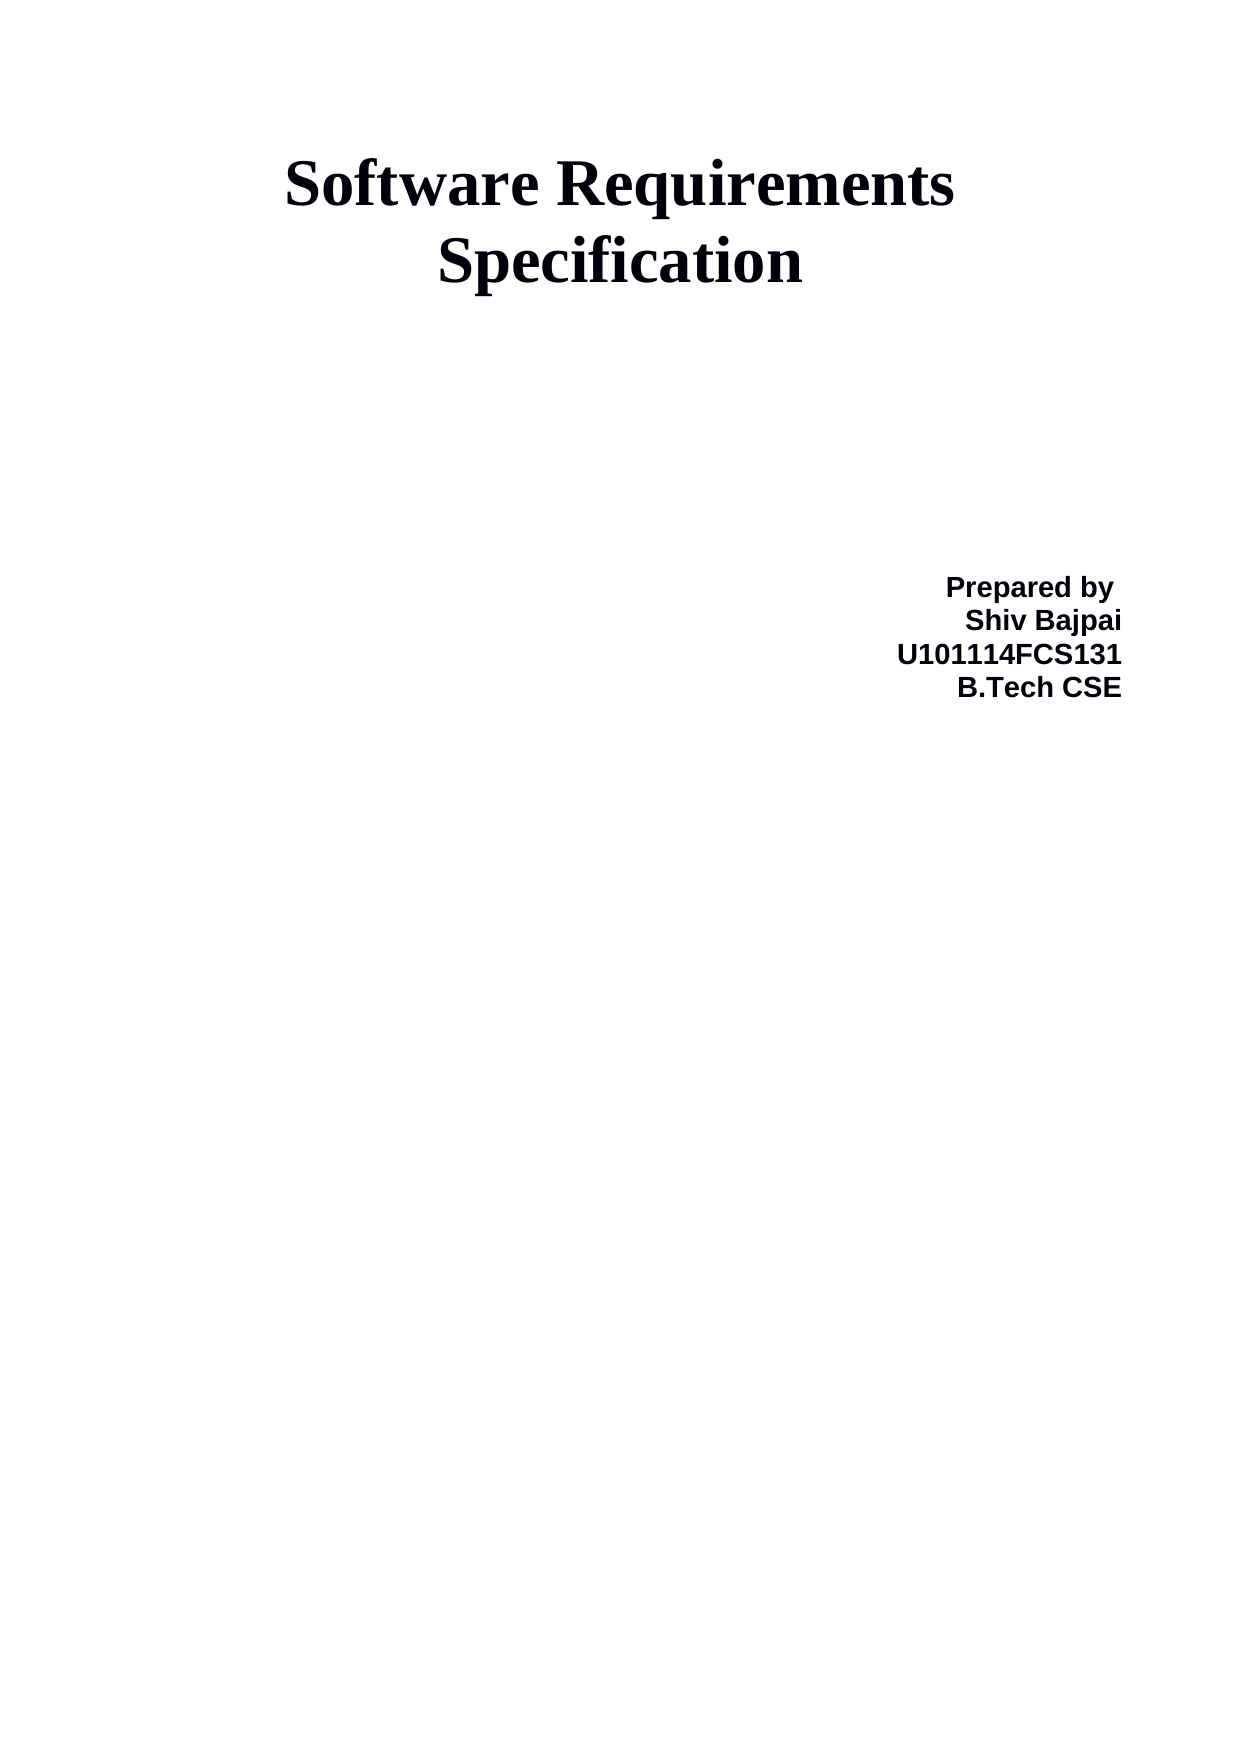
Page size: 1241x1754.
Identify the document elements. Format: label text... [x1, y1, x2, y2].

text Prepared by Shiv Bajpai U101114FCS131 B.Tech CSE [118, 569, 1122, 737]
title Software Requirements Specification [118, 143, 1122, 296]
